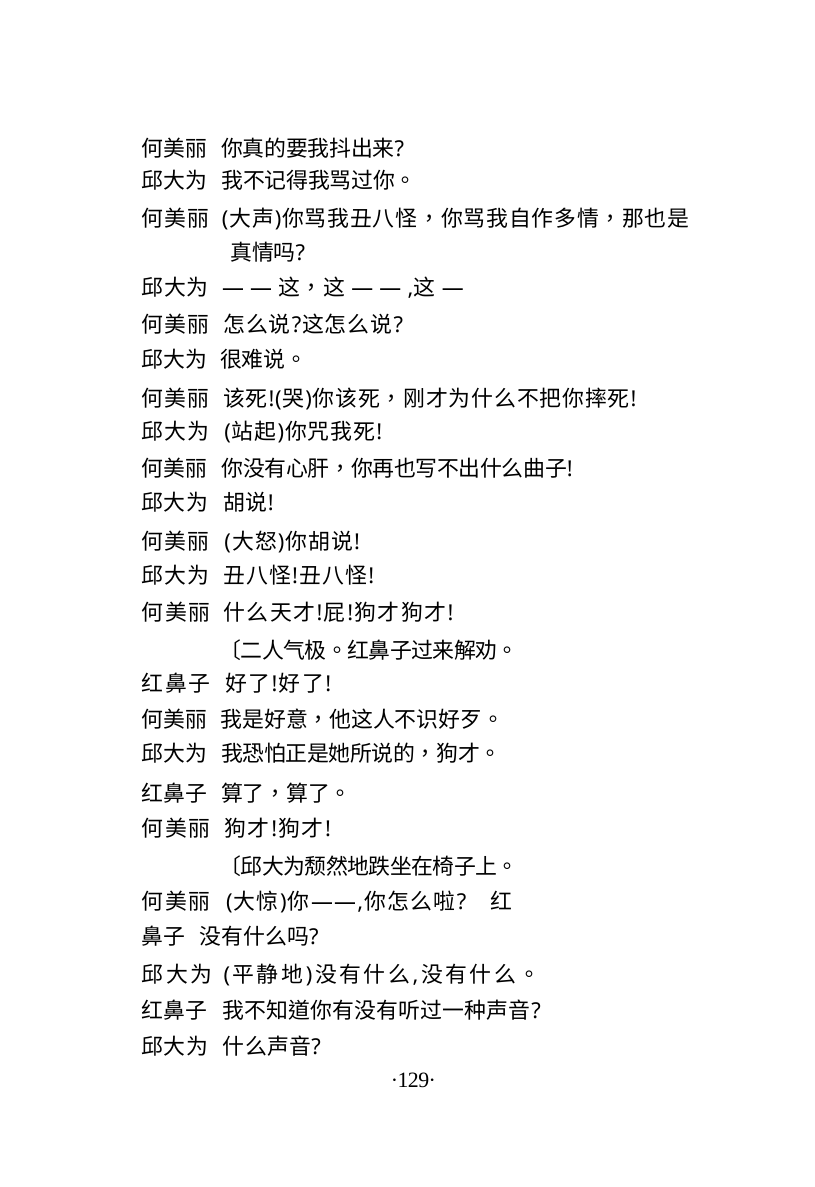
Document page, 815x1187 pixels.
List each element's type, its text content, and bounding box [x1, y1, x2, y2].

text 邱大为 — — 这，这 — — ,这 — [142, 273, 712, 301]
text 何美丽 (大声)你骂我丑八怪，你骂我自作多情，那也是 真情吗? [142, 203, 704, 267]
text 红鼻子 算了，算了。 何美丽 狗才!狗才! [142, 778, 357, 843]
text 何美丽 (大怒)你胡说! 邱大为 丑八怪!丑八怪! [142, 526, 391, 590]
text 何美丽 我是好意，他这人不识好歹。 邱大为 我恐怕正是她所说的，狗才。 [142, 704, 509, 768]
text 何美丽 你没有心肝，你再也写不出什么曲子! 邱大为 胡说! [142, 453, 582, 516]
text 何美丽 什么天才!屁!狗才狗才! [142, 598, 712, 626]
text 何美丽 怎么说?这怎么说? 邱大为 很难说。 [142, 309, 412, 373]
text 〔邱大为颓然地跌坐在椅子上。 何美丽 (大惊)你——,你怎么啦? 红鼻子 没有什么吗? [142, 851, 519, 951]
text 邱大为 (平静地)没有什么,没有什么。 红鼻子 我不知道你有没有听过一种声音? 邱大为 什么声音? [142, 959, 541, 1061]
text 〔二人气极。红鼻子过来解劝。 红鼻子 好了!好了! [142, 635, 519, 698]
text 何美丽 你真的要我抖出来? 邱大为 我不记得我骂过你。 [142, 132, 421, 195]
text 何美丽 该死!(哭)你该死，刚才为什么不把你摔死! 邱大为 (站起)你咒我死! [142, 383, 662, 446]
